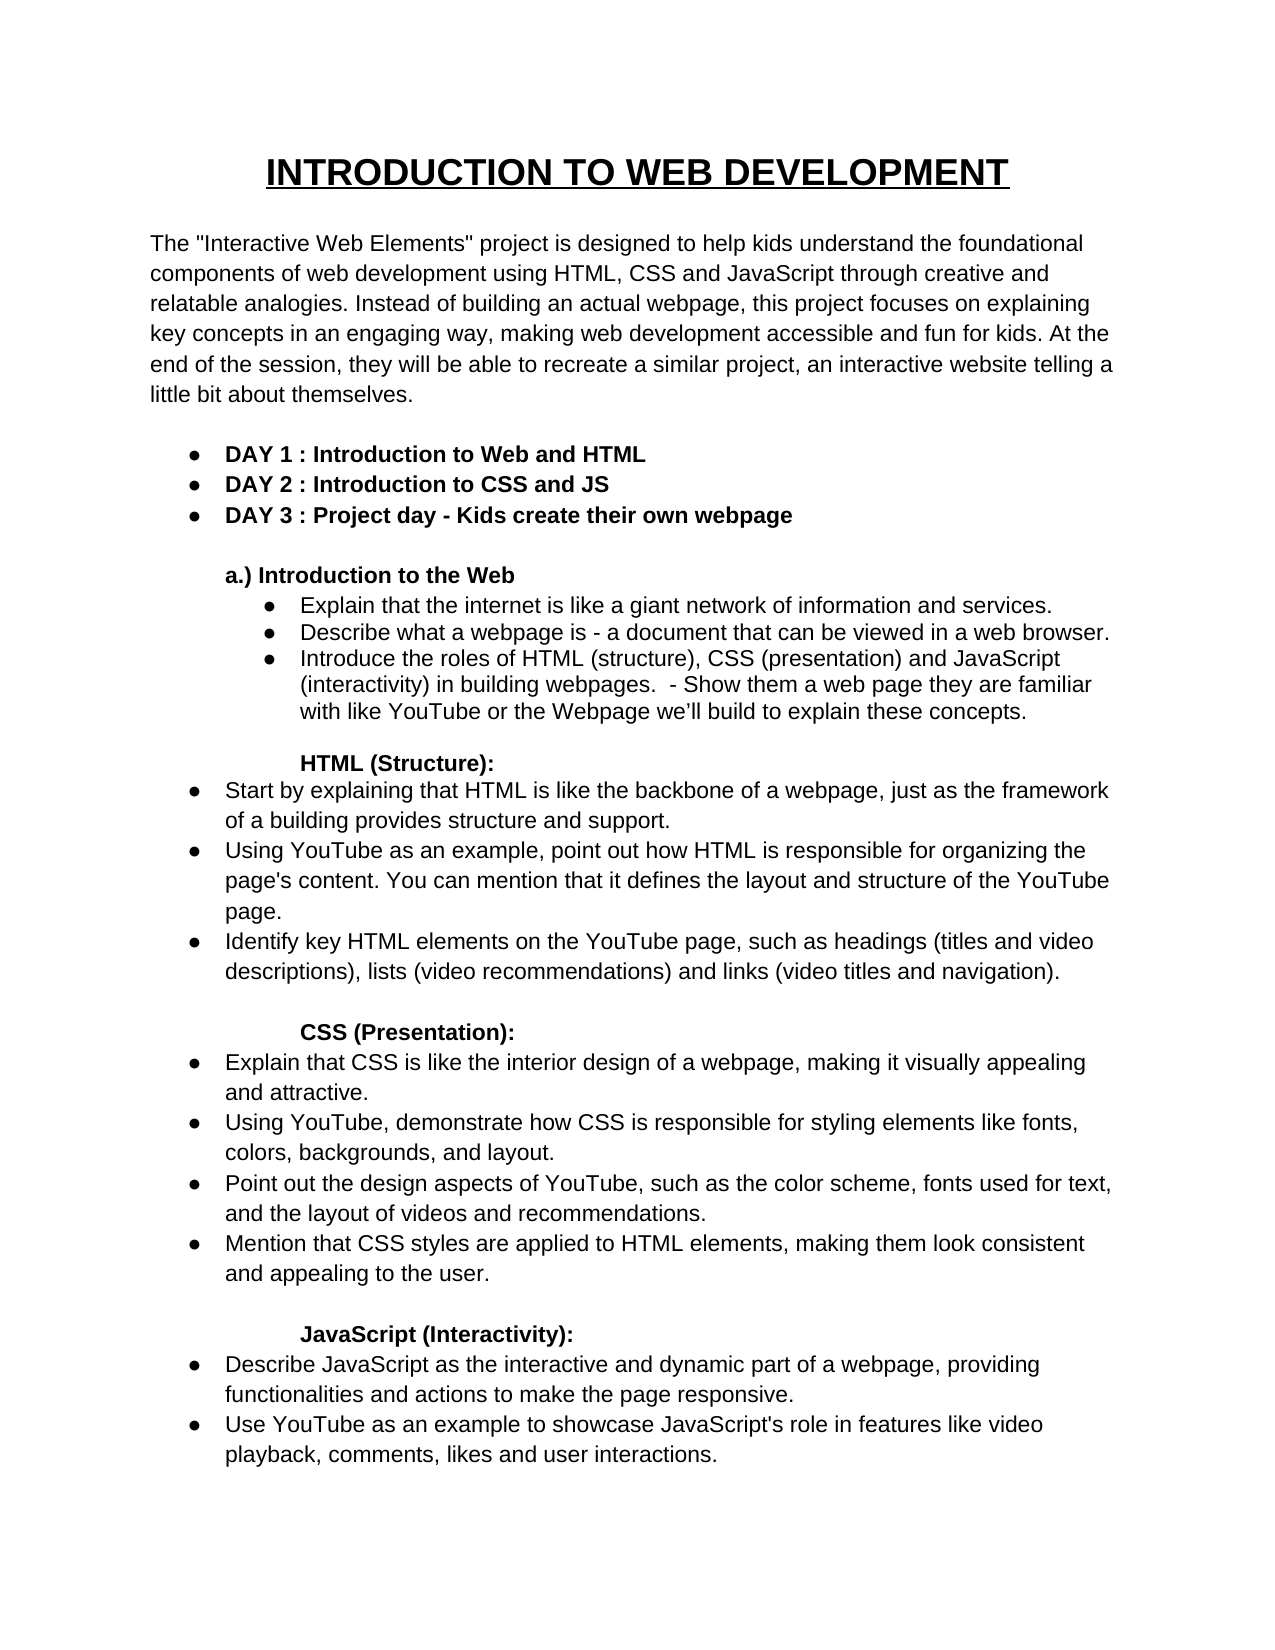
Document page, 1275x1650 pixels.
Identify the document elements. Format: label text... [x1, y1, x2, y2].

list Using YouTube as an example, point out how HTML is responsible for organizing the page's content. You can mention that it defines the layout and structure of the YouTube page. [187, 837, 1125, 924]
list Explain that CSS is like the interior design of a webpage, making it visually appealing and attractive. [187, 1049, 1125, 1105]
text INTRODUCTION TO WEB DEVELOPMENT [150, 150, 1125, 193]
list Describe what a webpage is - a document that can be viewed in a web browser. [262, 619, 1125, 645]
list Introduce the roles of HTML (structure), CSS (presentation) and JavaScript (interactivity) in building webpages. - Show them a web page they are familiar with like YouTube or the Webpage we’ll build to explain these concepts. [262, 645, 1125, 724]
text HTML (Structure): [225, 750, 1125, 777]
text The "Interactive Web Elements" project is designed to help kids understand the foundational components of web development using HTML, CSS and JavaScript through creative and relatable analogies. Instead of building an actual webpage, this project focuses on explaining key concepts in an engaging way, making web development accessible and fun for kids. At the end of the session, they will be able to recreate a similar project, an interactive website telling a little bit about themselves. [150, 230, 1125, 407]
list DAY 2 : Introduction to CSS and JS [187, 471, 1125, 498]
text CSS (Presentation): [225, 1018, 1125, 1045]
text JavaScript (Interactivity): [225, 1321, 1125, 1347]
text a.) Introduction to the Web [225, 562, 1125, 588]
list Mention that CSS styles are applied to HTML elements, making them look consistent and appealing to the user. [187, 1230, 1125, 1286]
list Using YouTube, demonstrate how CSS is responsible for styling elements like fonts, colors, backgrounds, and layout. [187, 1109, 1125, 1166]
list Start by explaining that HTML is like the backbone of a webpage, just as the framework of a building provides structure and support. [187, 777, 1125, 833]
list Describe JavaScript as the interactive and dynamic part of a webpage, providing functionalities and actions to make the page responsive. [187, 1351, 1125, 1407]
list Identify key HTML elements on the YouTube page, such as headings (titles and video descriptions), lists (video recommendations) and links (video titles and navigation). [187, 928, 1125, 984]
list DAY 1 : Introduction to Web and HTML [187, 441, 1125, 468]
list Point out the design aspects of YouTube, such as the color scheme, fonts used for text, and the layout of videos and recommendations. [187, 1169, 1125, 1226]
list Use YouTube as an example to showcase JavaScript's role in features like video playback, comments, likes and user interactions. [187, 1411, 1125, 1468]
list Explain that the internet is like a giant network of information and services. [262, 592, 1125, 619]
list DAY 3 : Project day - Kids create their own webpage [187, 502, 1125, 528]
